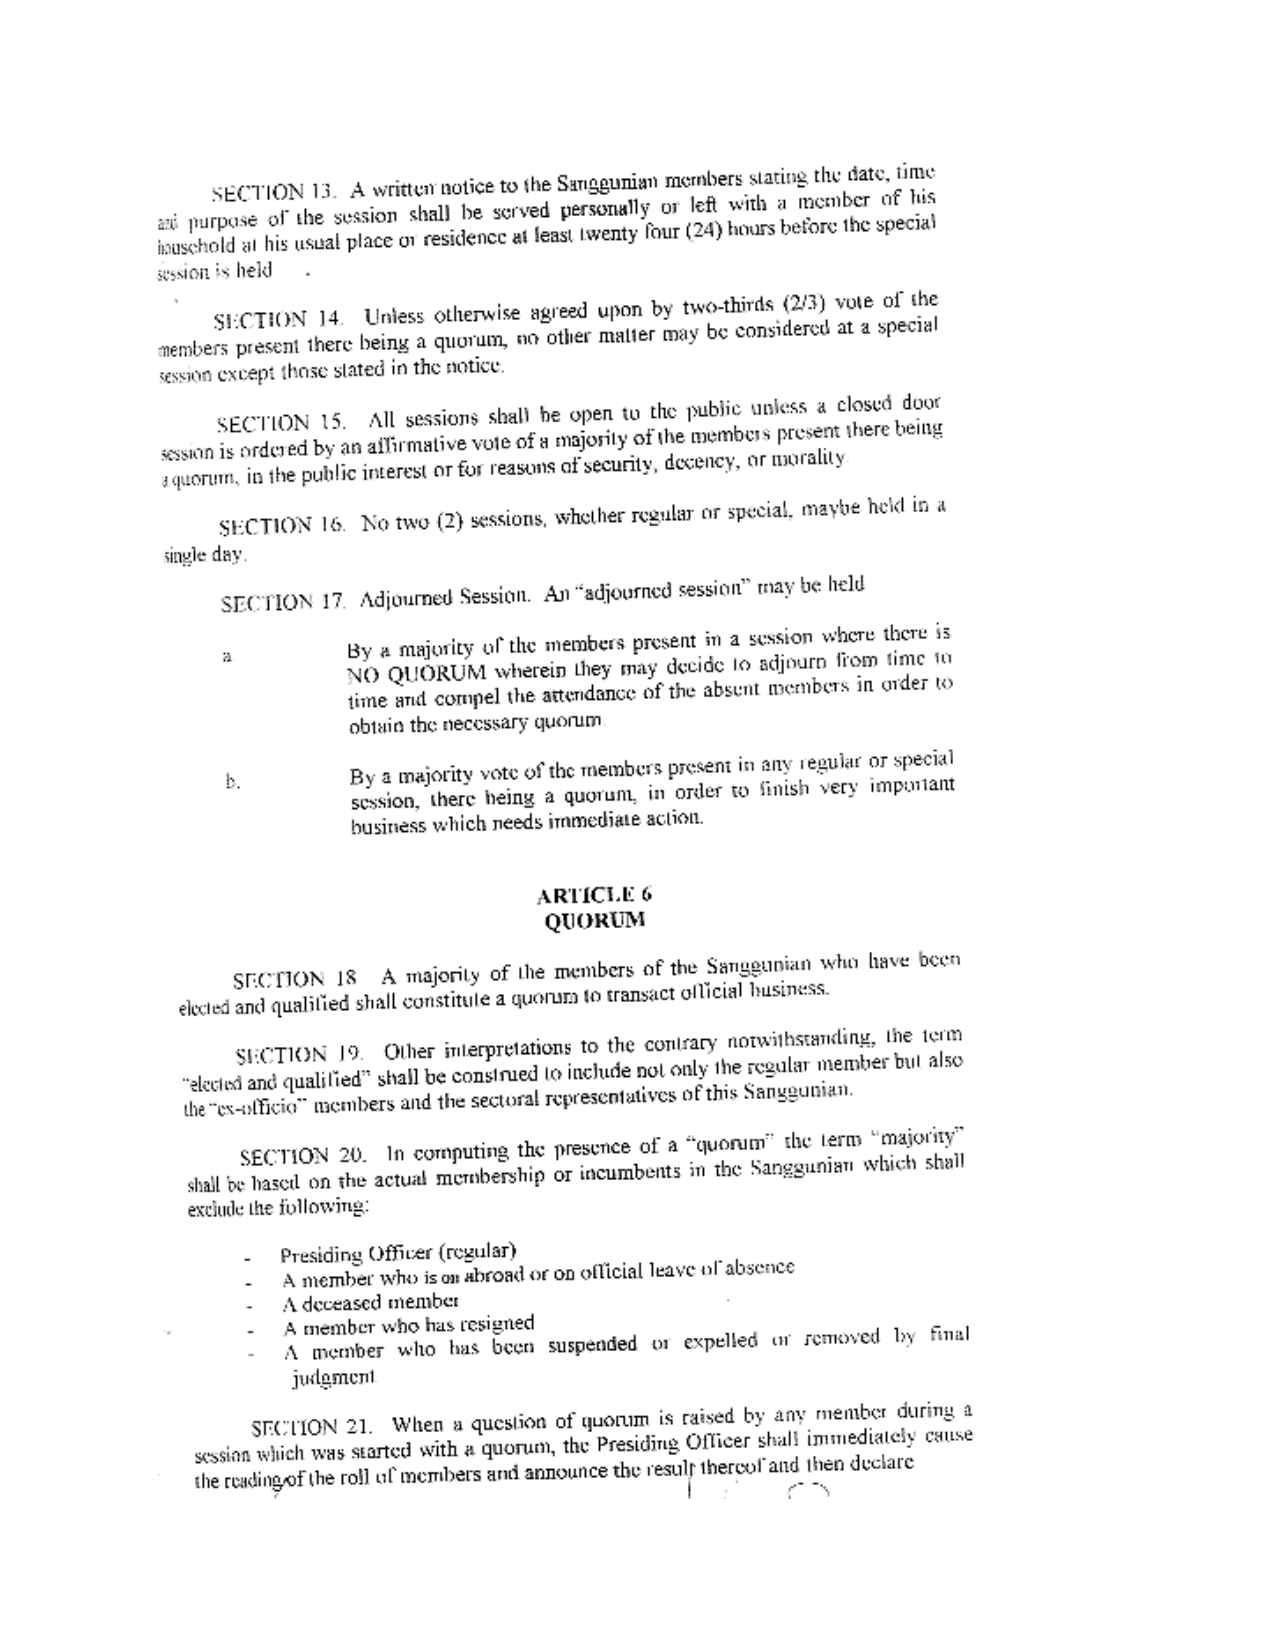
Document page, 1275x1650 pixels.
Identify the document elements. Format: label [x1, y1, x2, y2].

picture [150, 149, 990, 1499]
